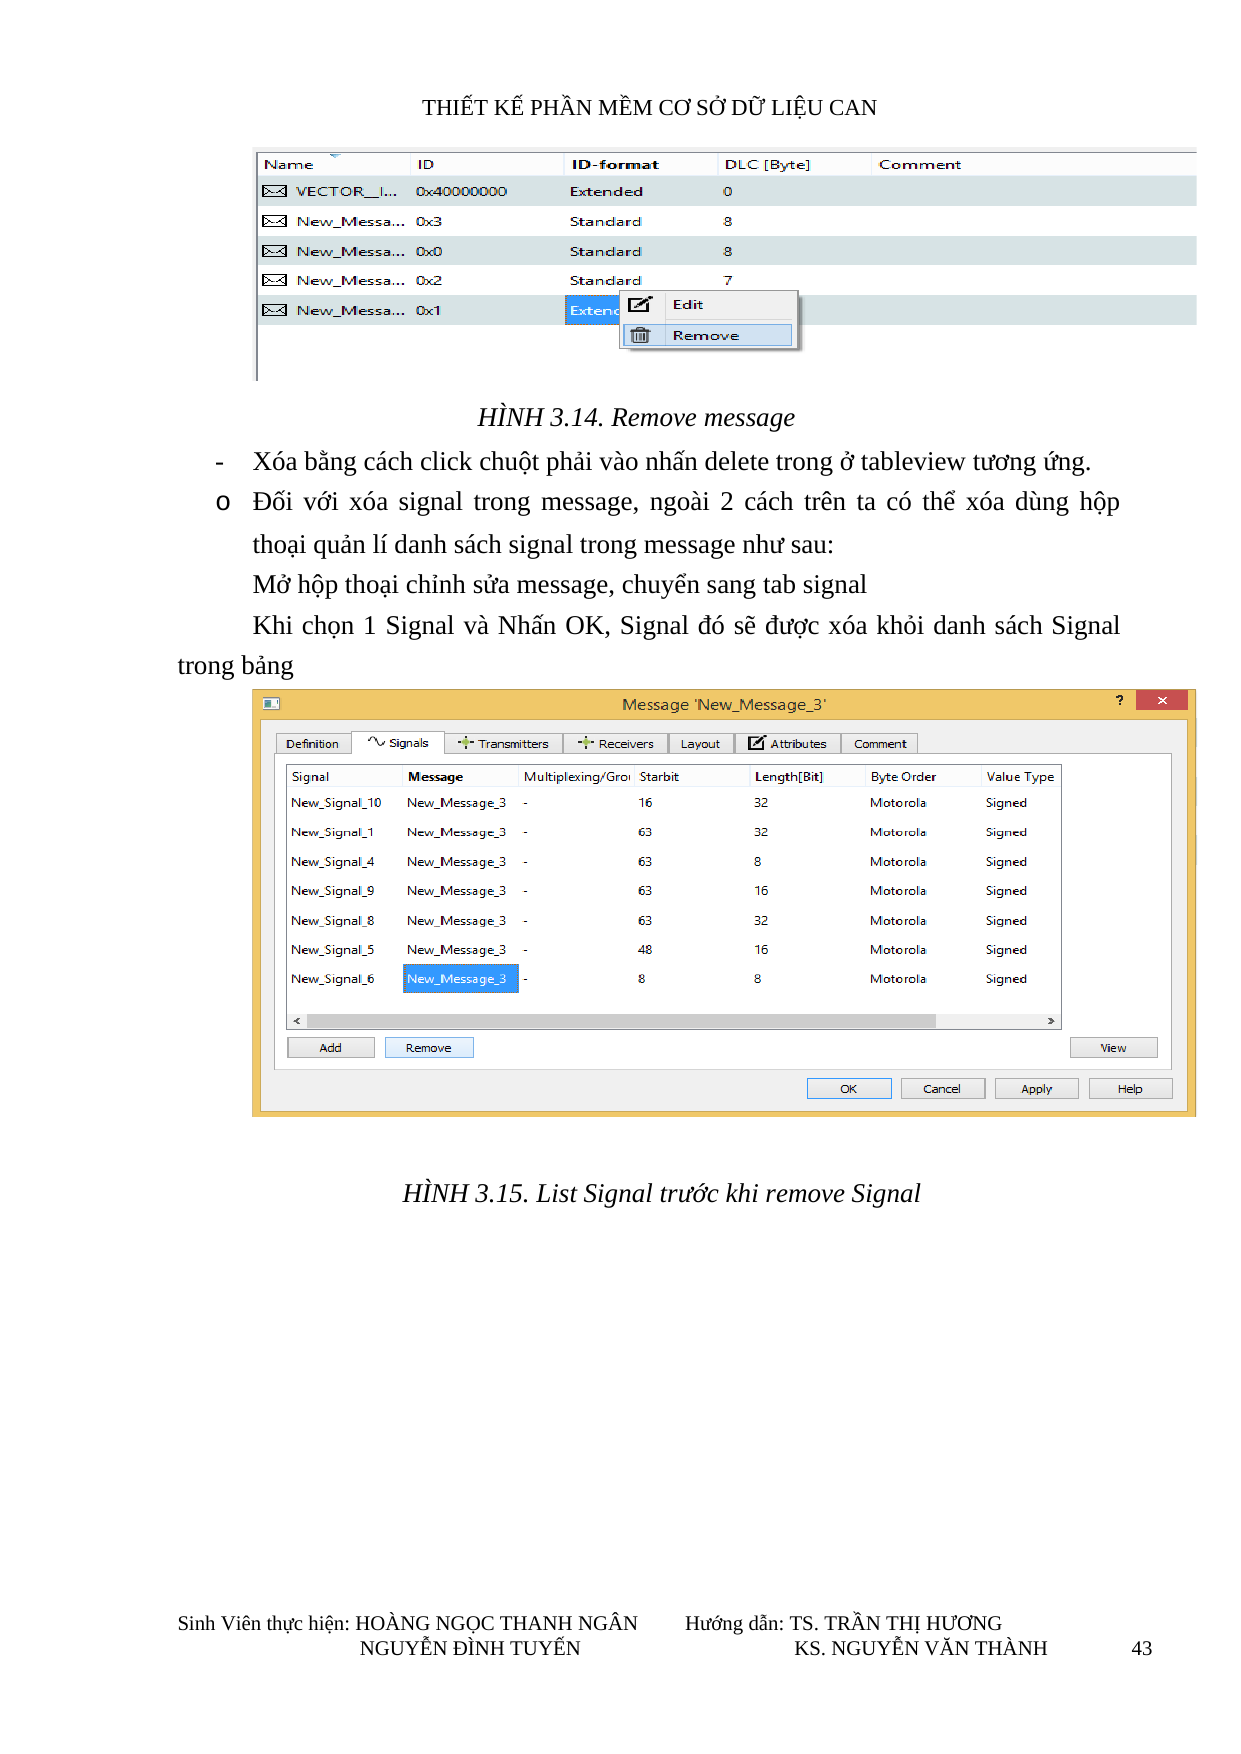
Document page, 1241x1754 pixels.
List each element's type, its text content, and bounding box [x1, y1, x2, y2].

list Khi chọn 1 Signal và Nhấn OK, Signal đó sẽ được xóa khỏi danh sách Signal trong bảng [177, 609, 1122, 680]
text HÌNH 3.14. Remove message [402, 401, 1122, 432]
text HÌNH 3.15. List Signal trước khi remove Signal [327, 1177, 1122, 1209]
picture [252, 689, 1198, 1117]
list Đối với xóa signal trong message, ngoài 2 cách trên ta có thể xóa dùng hộp thoại quản lí danh sách signal trong message như sau: [215, 485, 1122, 559]
list Xóa bằng cách click chuột phải vào nhấn delete trong ở tableview tương ứng. [215, 445, 1122, 476]
picture [252, 147, 1197, 381]
list Mở hộp thoại chỉnh sửa message, chuyển sang tab signal [252, 568, 1122, 599]
